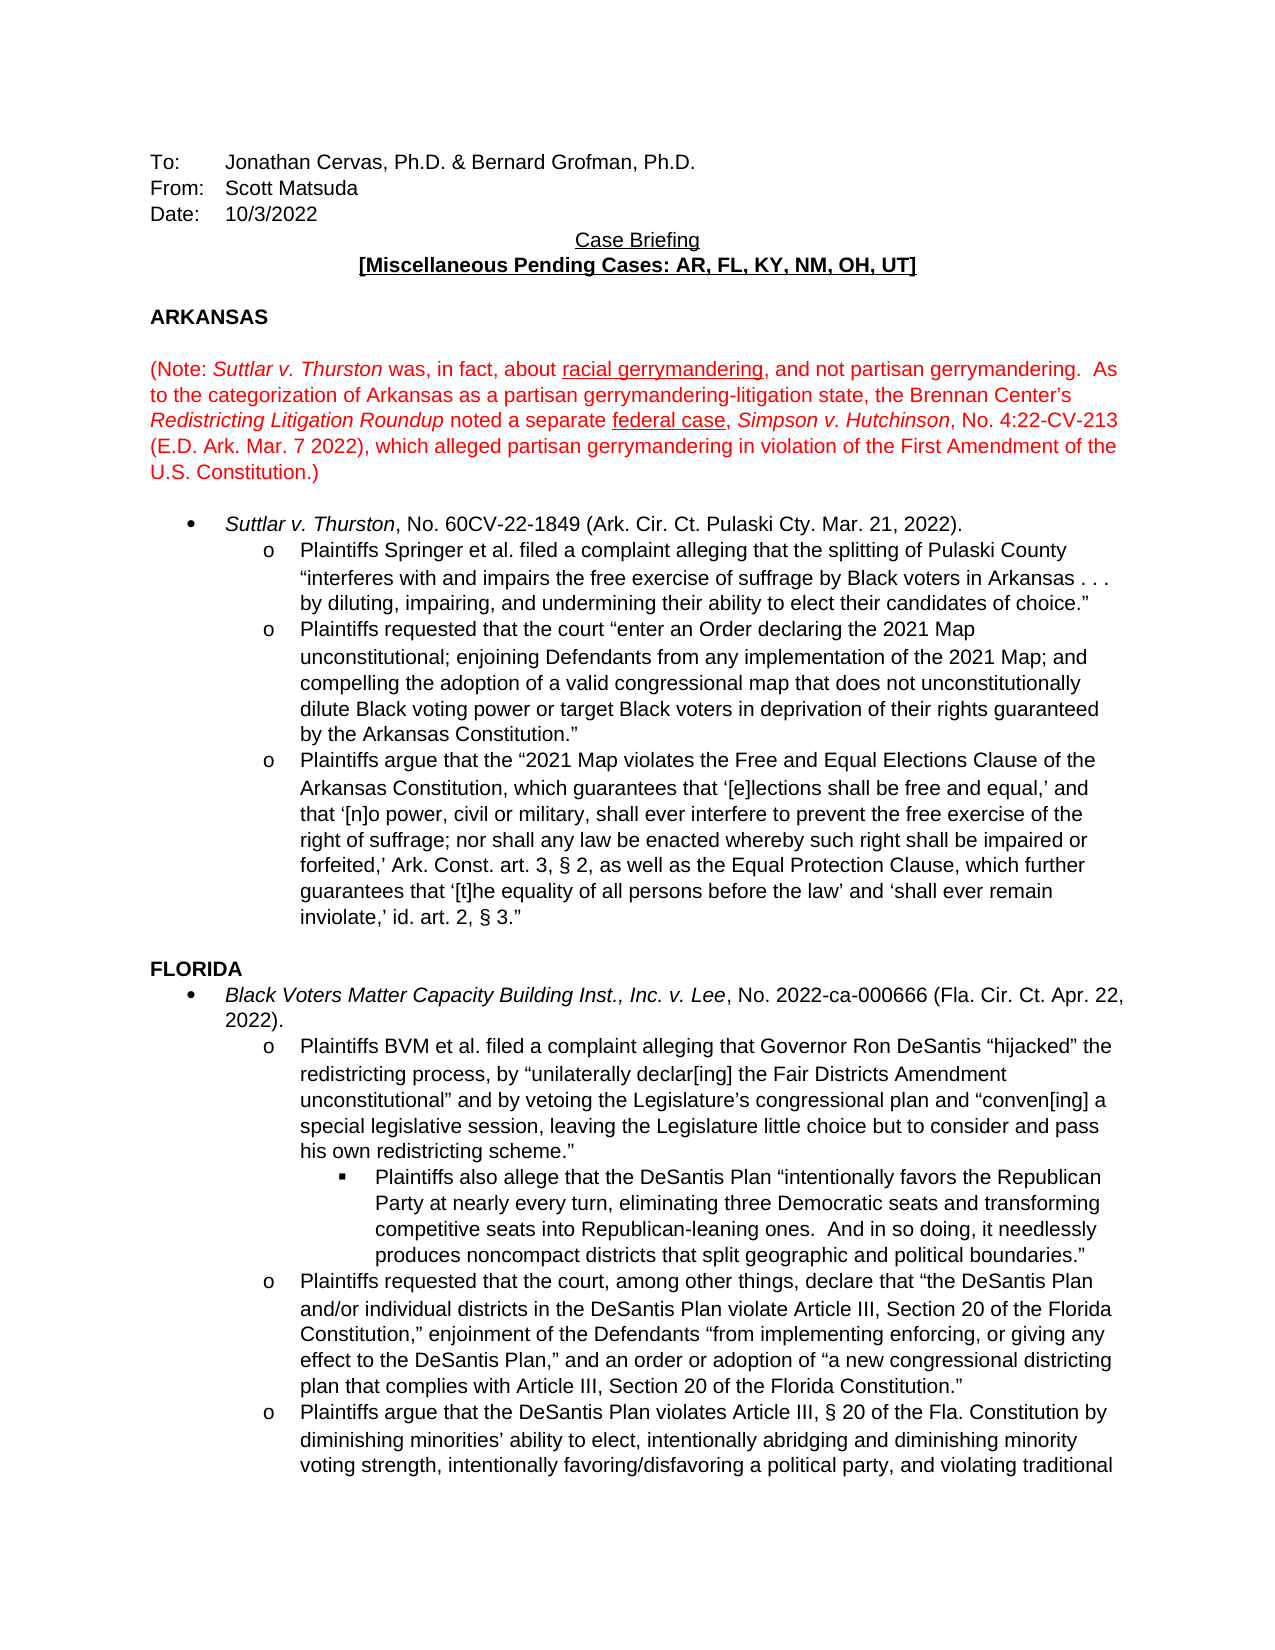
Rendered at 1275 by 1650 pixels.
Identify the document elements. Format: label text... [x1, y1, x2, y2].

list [262, 1400, 1125, 1477]
list Plaintiffs argue that the “2021 Map violates the Free and Equal Elections Clause of the Arkansas Constitution, which guarantees that ‘[e]lections shall be free and equal,’ and that ‘[n]o power, civil or military, shall ever interfere to prevent the free exercise of the right of suffrage; nor shall any law be enacted whereby such right shall be impaired or forfeited,’ Ark. Const. art. 3, § 2, as well as the Equal Protection Clause, which further guarantees that ‘[t]he equality of all persons before the law’ and ‘shall ever remain inviolate,’ id. art. 2, § 3.” [262, 748, 1125, 929]
list Suttlar v. Thurston, No. 60CV-22-1849 (Ark. Cir. Ct. Pulaski Cty. Mar. 21, 2022). [187, 512, 1125, 536]
list Plaintiffs Springer et al. filed a complaint alleging that the splitting of Pulaski County “interferes with and impairs the free exercise of suffrage by Black voters in Arkansas . . . by diluting, impairing, and undermining their ability to elect their candidates of choice.” [262, 538, 1125, 615]
list Plaintiffs requested that the court “enter an Order declaring the 2021 Map unconstitutional; enjoining Defendants from any implementation of the 2021 Map; and compelling the adoption of a valid congressional map that does not unconstitutionally dilute Black voting power or target Black voters in deprivation of their rights guaranteed by the Arkansas Constitution.” [262, 617, 1125, 746]
text FLORIDA [150, 957, 1125, 981]
text To: Jonathan Cervas, Ph.D. & Bernard Grofman, Ph.D. [150, 150, 1125, 174]
text From: Scott Matsuda [150, 176, 1125, 200]
list Plaintiffs requested that the court, among other things, declare that “the DeSantis Plan and/or individual districts in the DeSantis Plan violate Article III, Section 20 of the Florida Constitution,” enjoinment of the Defendants “from implementing enforcing, or giving any effect to the DeSantis Plan,” and an order or adoption of “a new congressional districting plan that complies with Article III, Section 20 of the Florida Constitution.” [262, 1269, 1125, 1398]
list Plaintiffs also allege that the DeSantis Plan “intentionally favors the Republican Party at nearly every turn, eliminating three Democratic seats and transforming competitive seats into Republican-leaning ones. And in so doing, it needlessly produces noncompact districts that split geographic and political boundaries.” [337, 1165, 1125, 1267]
text Case Briefing [150, 227, 1125, 251]
text Date: 10/3/2022 [150, 202, 1125, 226]
text [Miscellaneous Pending Cases: AR, FL, KY, NM, OH, UT] [150, 253, 1125, 277]
text ARKANSAS [150, 305, 1125, 329]
text (Note: Suttlar v. Thurston was, in fact, about racial gerrymandering, and not partisan gerrymandering. As to the categorization of Arkansas as a partisan gerrymandering-litigation state, the Brennan Center’s Redistricting Litigation Roundup noted a separate federal case, Simpson v. Hutchinson, No. 4:22-CV-213 (E.D. Ark. Mar. 7 2022), which alleged partisan gerrymandering in violation of the First Amendment of the U.S. Constitution.) [150, 357, 1125, 484]
list Plaintiffs BVM et al. filed a complaint alleging that Governor Ron DeSantis “hijacked” the redistricting process, by “unilaterally declar[ing] the Fair Districts Amendment unconstitutional” and by vetoing the Legislature’s congressional plan and “conven[ing] a special legislative session, leaving the Legislature little choice but to consider and pass his own redistricting scheme.” [262, 1034, 1125, 1163]
list Black Voters Matter Capacity Building Inst., Inc. v. Lee, No. 2022-ca-000666 (Fla. Cir. Ct. Apr. 22, 2022). [187, 982, 1125, 1032]
